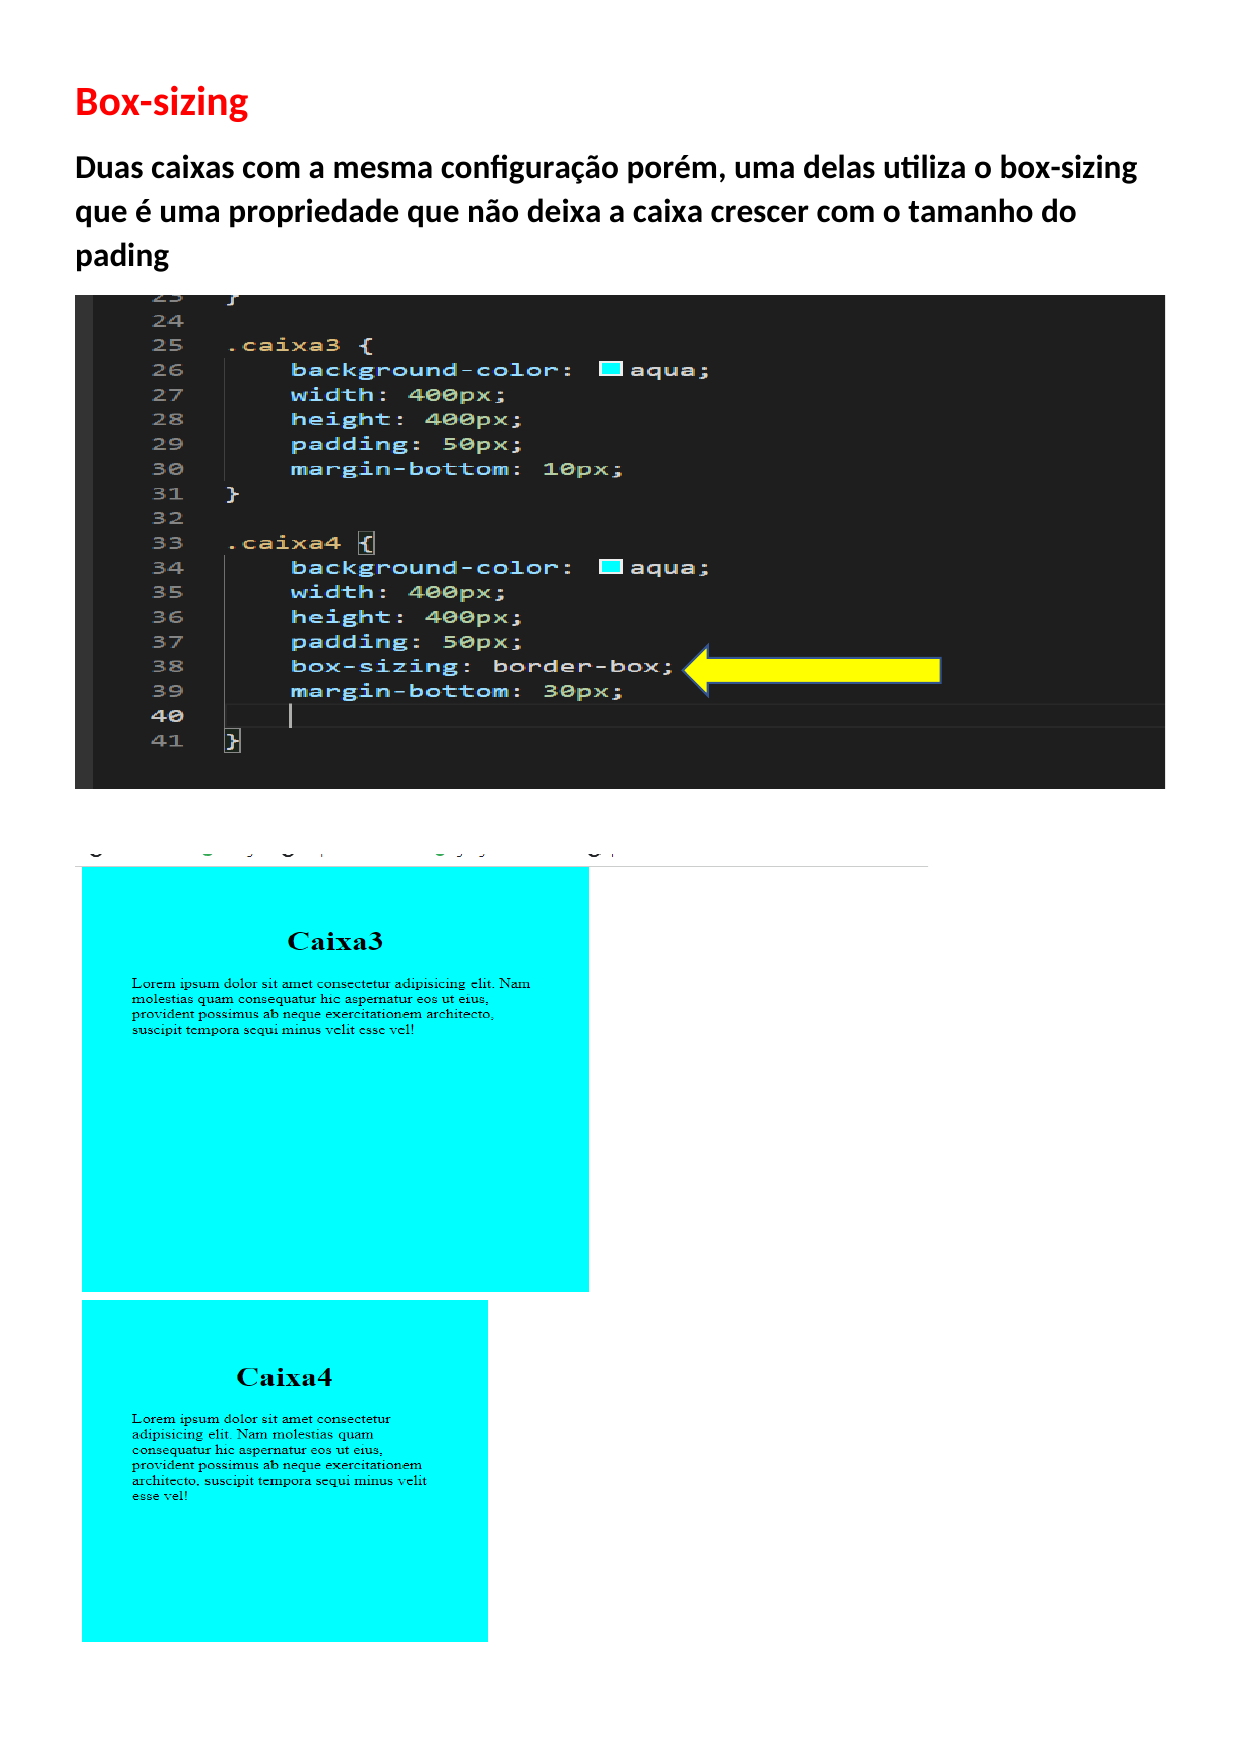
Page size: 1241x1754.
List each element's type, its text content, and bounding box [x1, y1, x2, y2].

picture [75, 295, 1166, 789]
text Box-sizing [75, 75, 1165, 126]
text Duas caixas com a mesma configuração porém, uma delas utiliza o box-sizing que é uma propriedade que não deixa a caixa crescer com o tamanho do pading [75, 147, 1165, 275]
picture [75, 854, 929, 1661]
